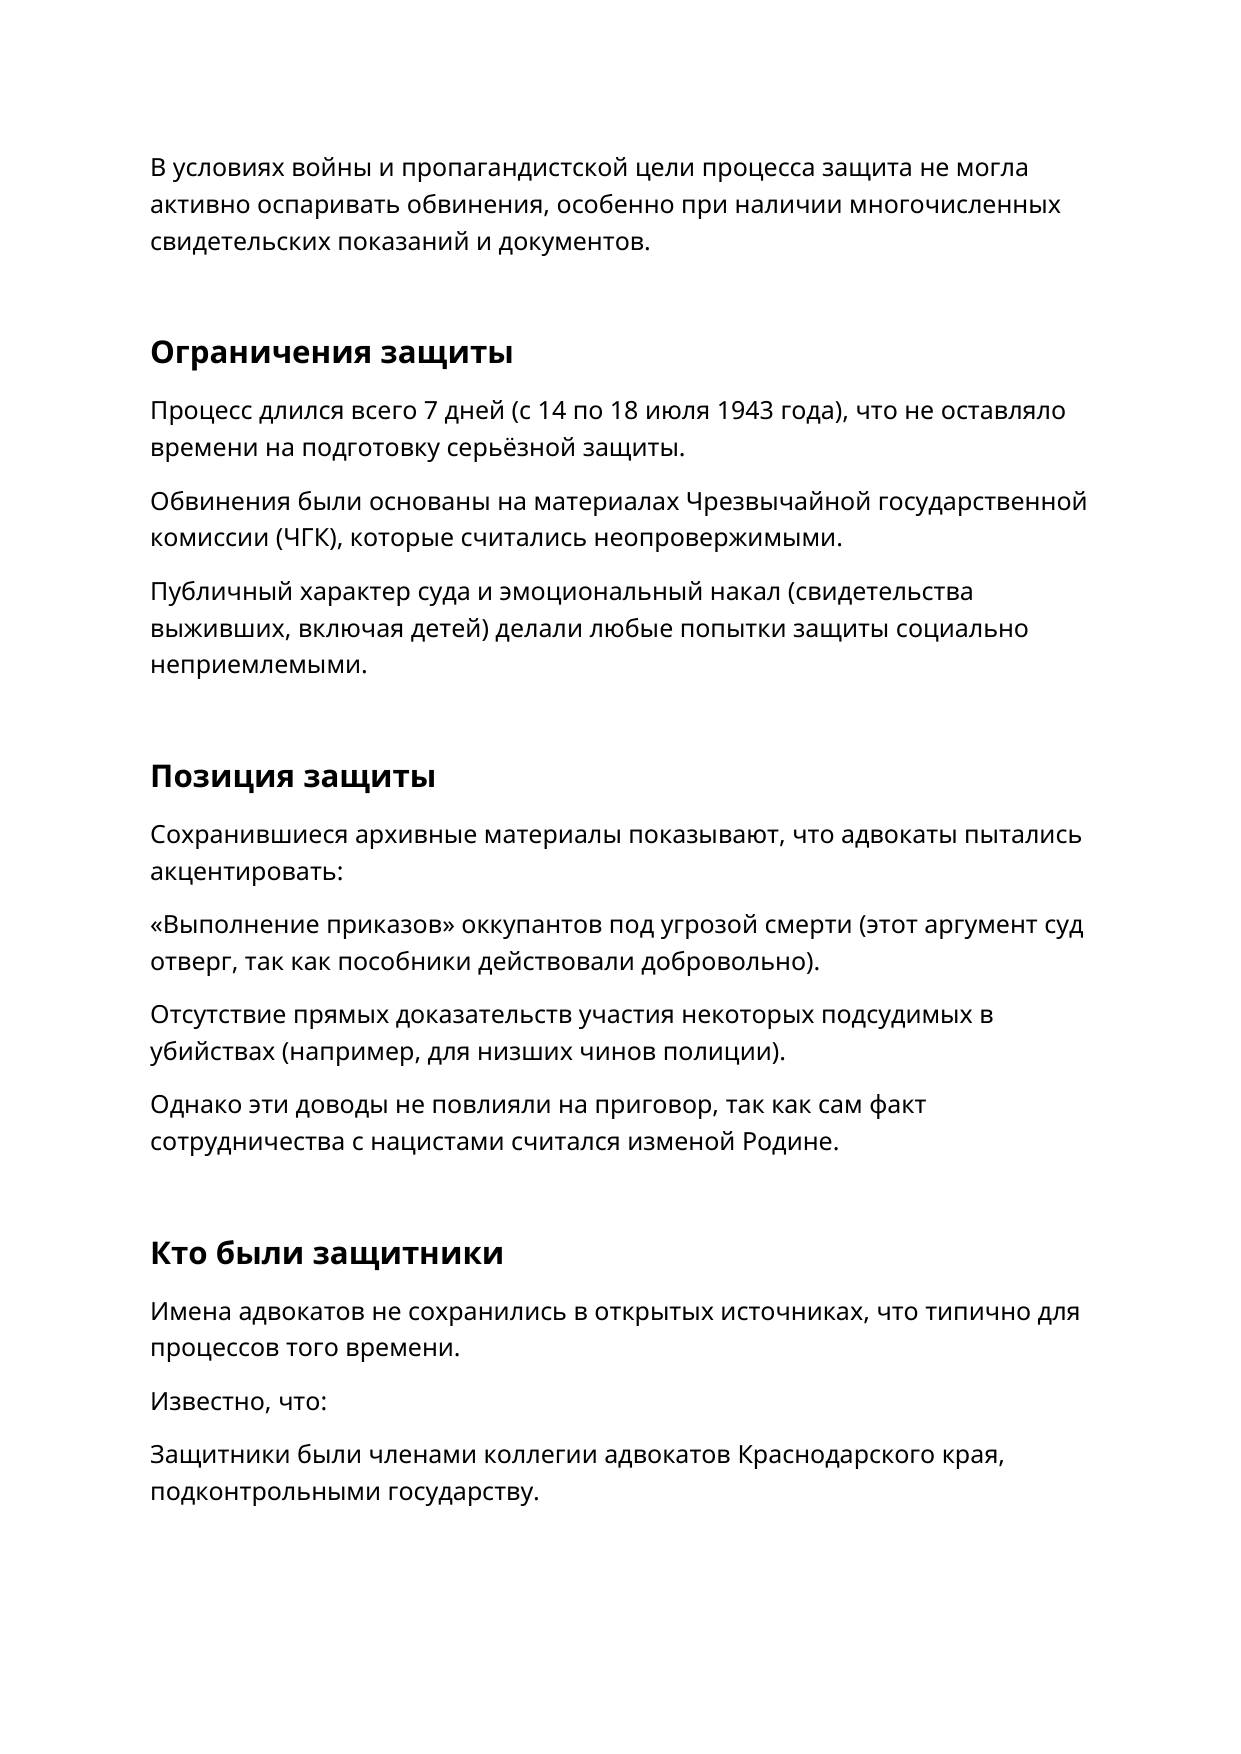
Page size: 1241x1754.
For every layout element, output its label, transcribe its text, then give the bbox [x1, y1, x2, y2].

text Отсутствие прямых доказательств участия некоторых подсудимых в убийствах (например, для низших чинов полиции). [150, 997, 1090, 1068]
text Однако эти доводы не повлияли на приговор, так как сам факт сотрудничества с нацистами считался изменой Родине. [150, 1087, 1090, 1158]
text Публичный характер суда и эмоциональный накал (свидетельства выживших, включая детей) делали любые попытки защиты социально неприемлемыми. [150, 573, 1090, 681]
text Защитники были членами коллегии адвокатов Краснодарского края, подконтрольными государству. [150, 1437, 1090, 1508]
text Процесс длился всего 7 дней (с 14 по 18 июля 1943 года), что не оставляло времени на подготовку серьёзной защиты. [150, 393, 1090, 464]
text «Выполнение приказов» оккупантов под угрозой смерти (этот аргумент суд отверг, так как пособники действовали добровольно). [150, 907, 1090, 977]
text Известно, что: [150, 1383, 1090, 1418]
text Ограничения защиты [150, 330, 1090, 373]
text Позиция защиты [150, 754, 1090, 796]
text Кто были защитники [150, 1231, 1090, 1273]
text Имена адвокатов не сохранились в открытых источниках, что типично для процессов того времени. [150, 1293, 1090, 1364]
text Сохранившиеся архивные материалы показывают, что адвокаты пытались акцентировать: [150, 816, 1090, 887]
text В условиях войны и пропагандистской цели процесса защита не могла активно оспаривать обвинения, особенно при наличии многочисленных свидетельских показаний и документов. [150, 150, 1090, 258]
text Обвинения были основаны на материалах Чрезвычайной государственной комиссии (ЧГК), которые считались неопровержимыми. [150, 483, 1090, 554]
